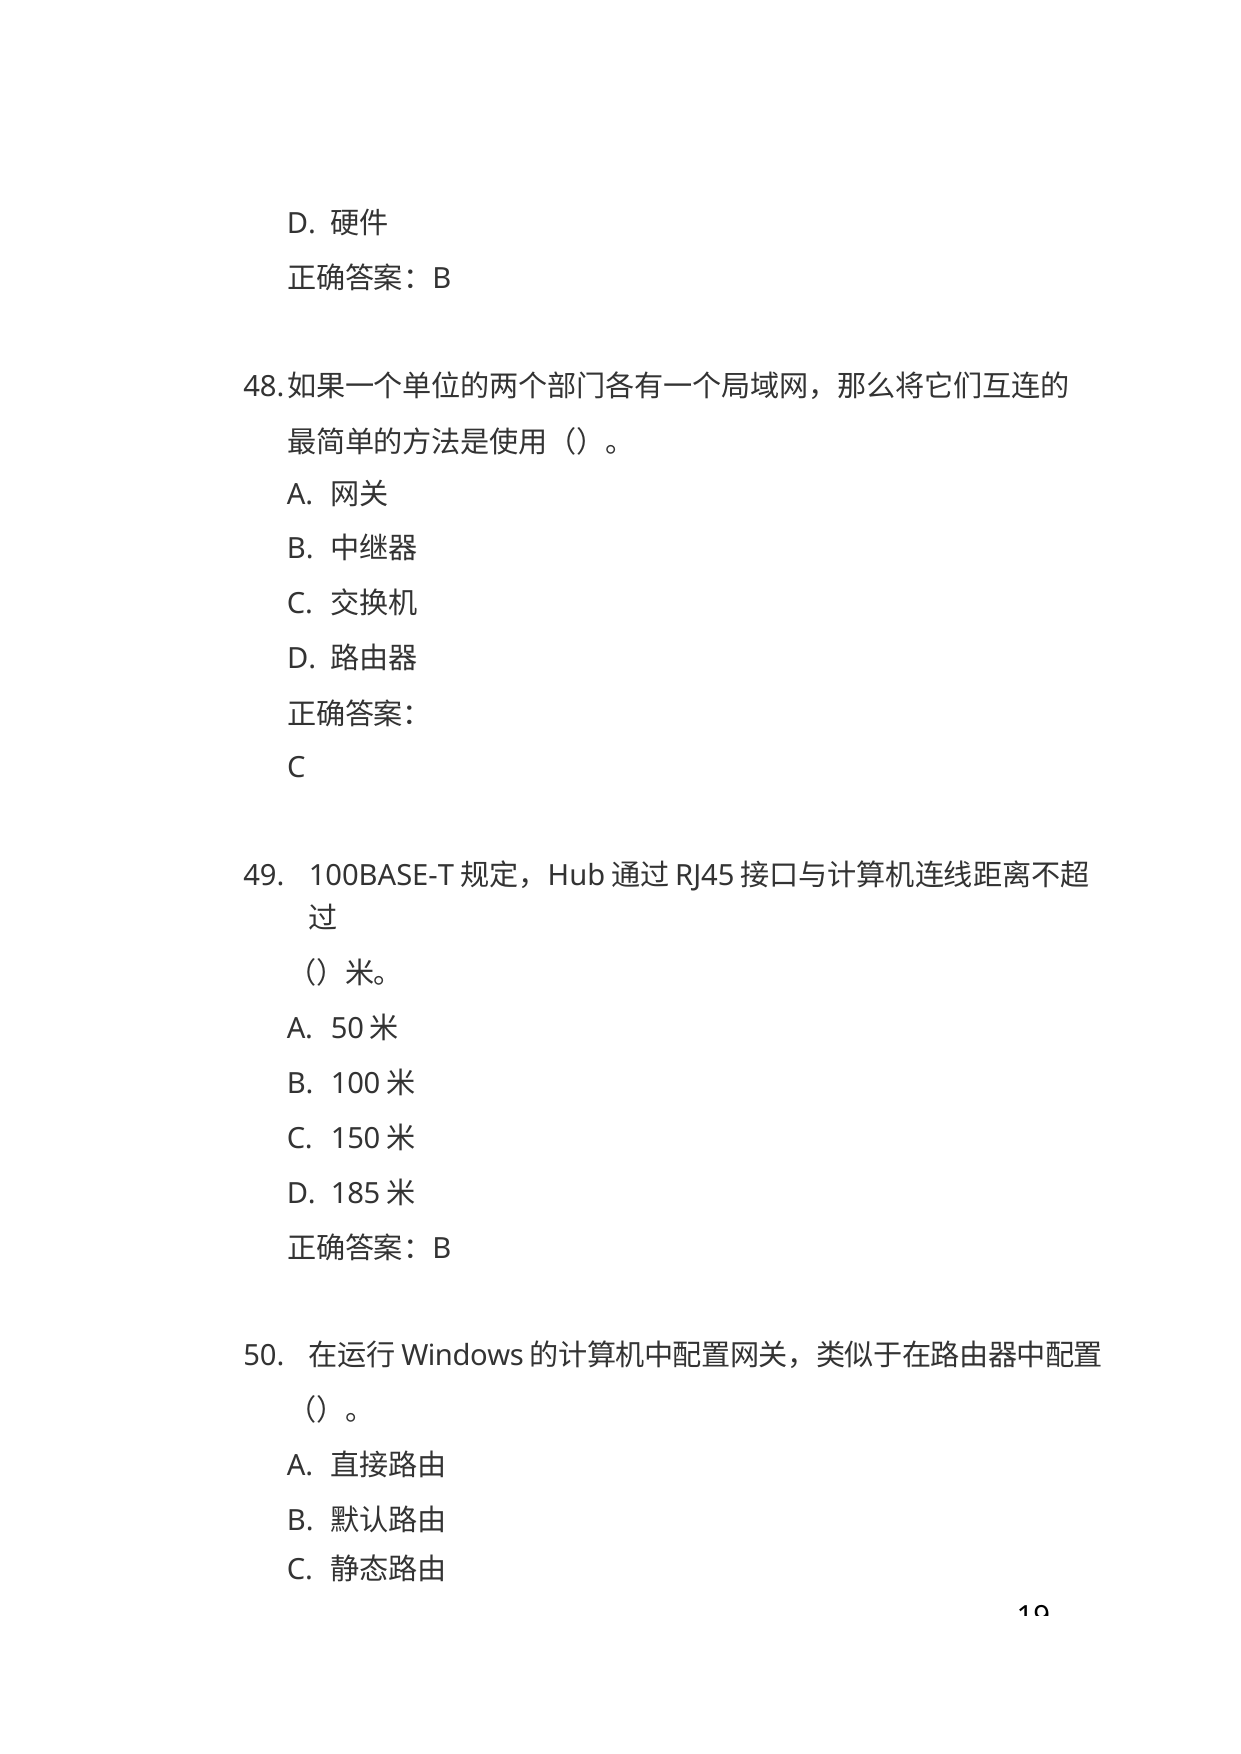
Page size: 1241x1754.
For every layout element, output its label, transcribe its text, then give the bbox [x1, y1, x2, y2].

list 网关 [287, 475, 1105, 512]
text （）。 [287, 1387, 1105, 1429]
list 硬件 [287, 200, 1105, 242]
list 中继器 [287, 524, 1105, 567]
list 直接路由 [287, 1442, 1105, 1484]
list 150米 [287, 1114, 1105, 1157]
list 如果一个单位的两个部门各有一个局域网，那么将它们互连的最简单的方法是使用（）。 [243, 362, 1078, 461]
list 默认路由 [287, 1497, 1105, 1539]
text 正确答案：B [287, 255, 1105, 297]
list 交换机 [287, 580, 1105, 622]
list 100米 [287, 1059, 1105, 1102]
list 路由器 正确答案：C [287, 635, 448, 786]
text （）米。 [287, 949, 1105, 992]
list 185米 [287, 1169, 1105, 1212]
text 正确答案：B [287, 1224, 1105, 1267]
list 静态路由 [287, 1546, 1105, 1588]
list 在运行Windows的计算机中配置网关，类似于在路由器中配置 [243, 1332, 1105, 1374]
list 50米 [287, 1004, 1105, 1047]
list 100BASE-T规定，Hub通过RJ45接口与计算机连线距离不超过 [243, 852, 1105, 937]
